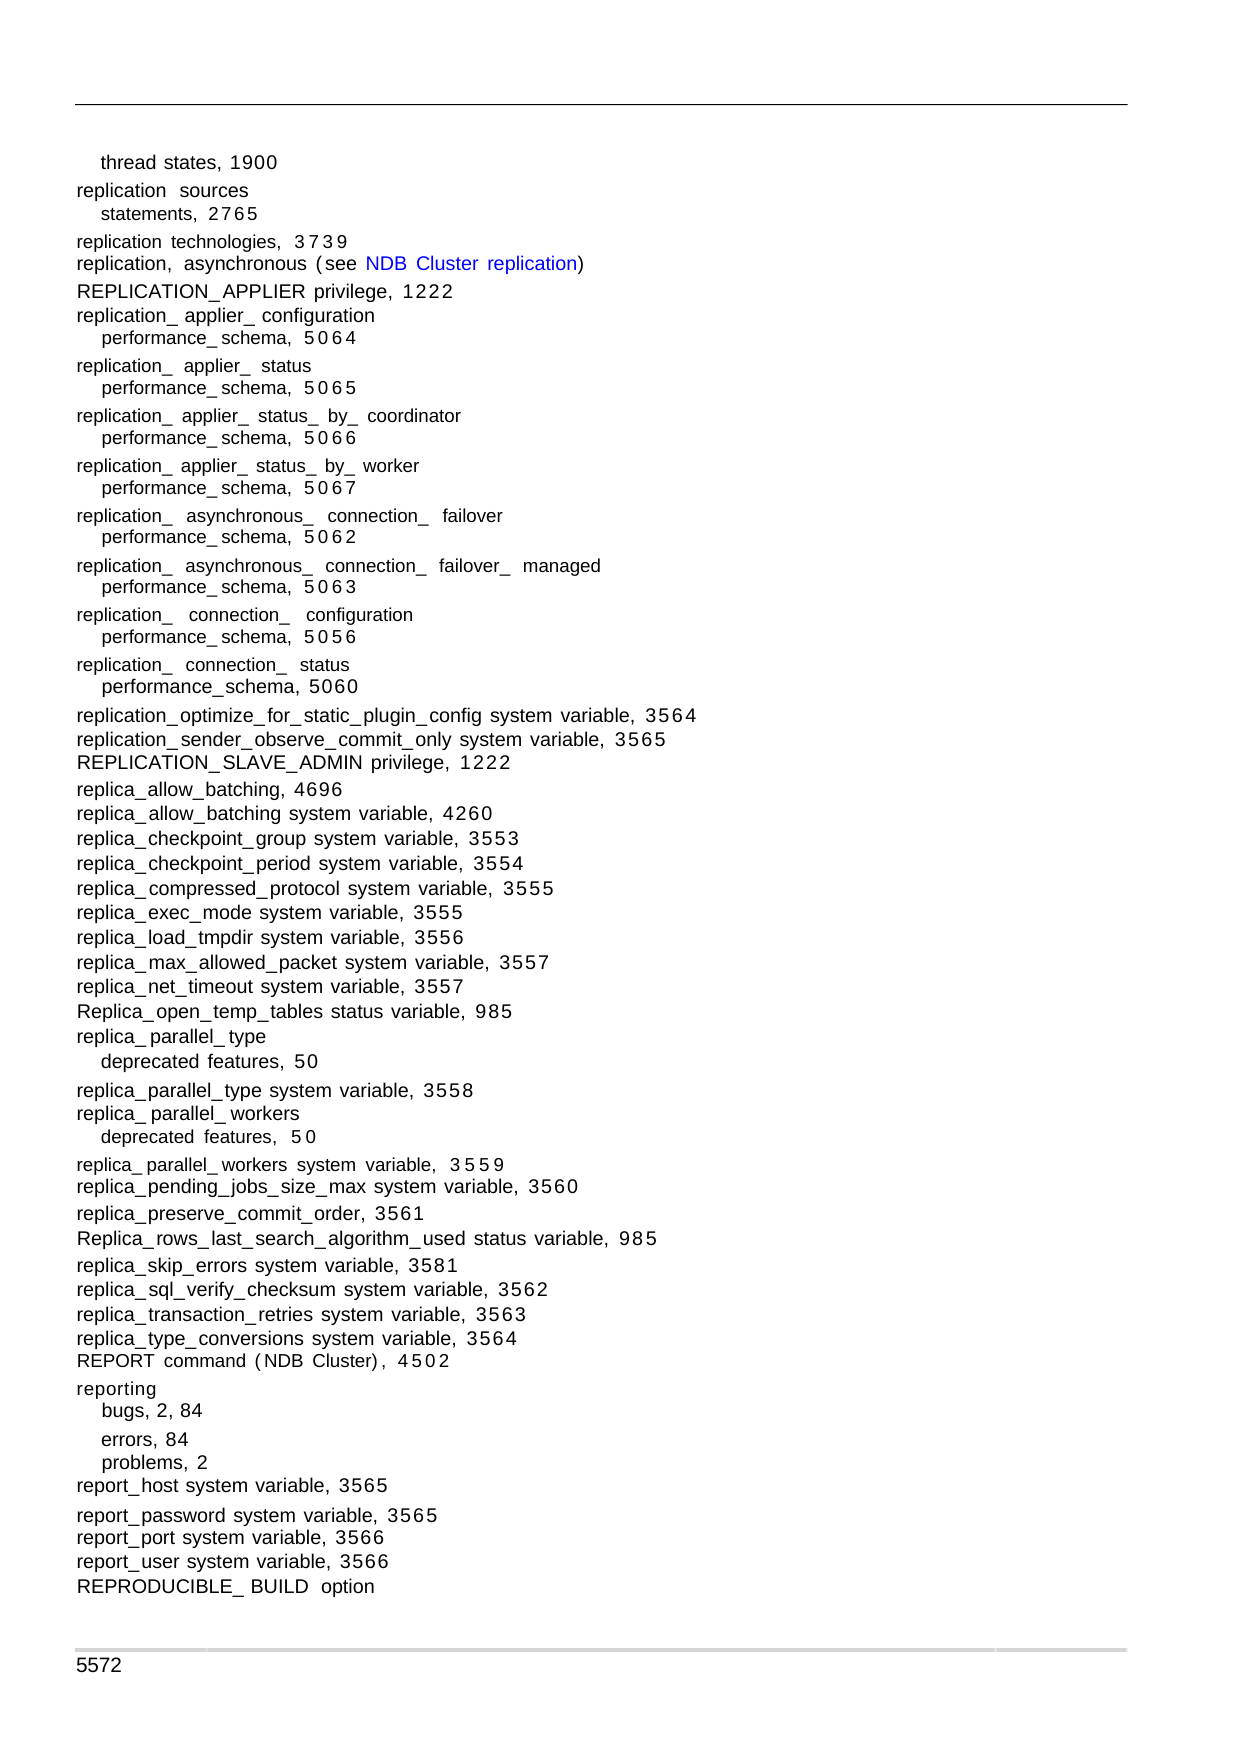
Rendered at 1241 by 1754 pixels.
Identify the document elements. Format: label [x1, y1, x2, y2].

picture [75, 1648, 1128, 1652]
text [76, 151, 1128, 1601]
